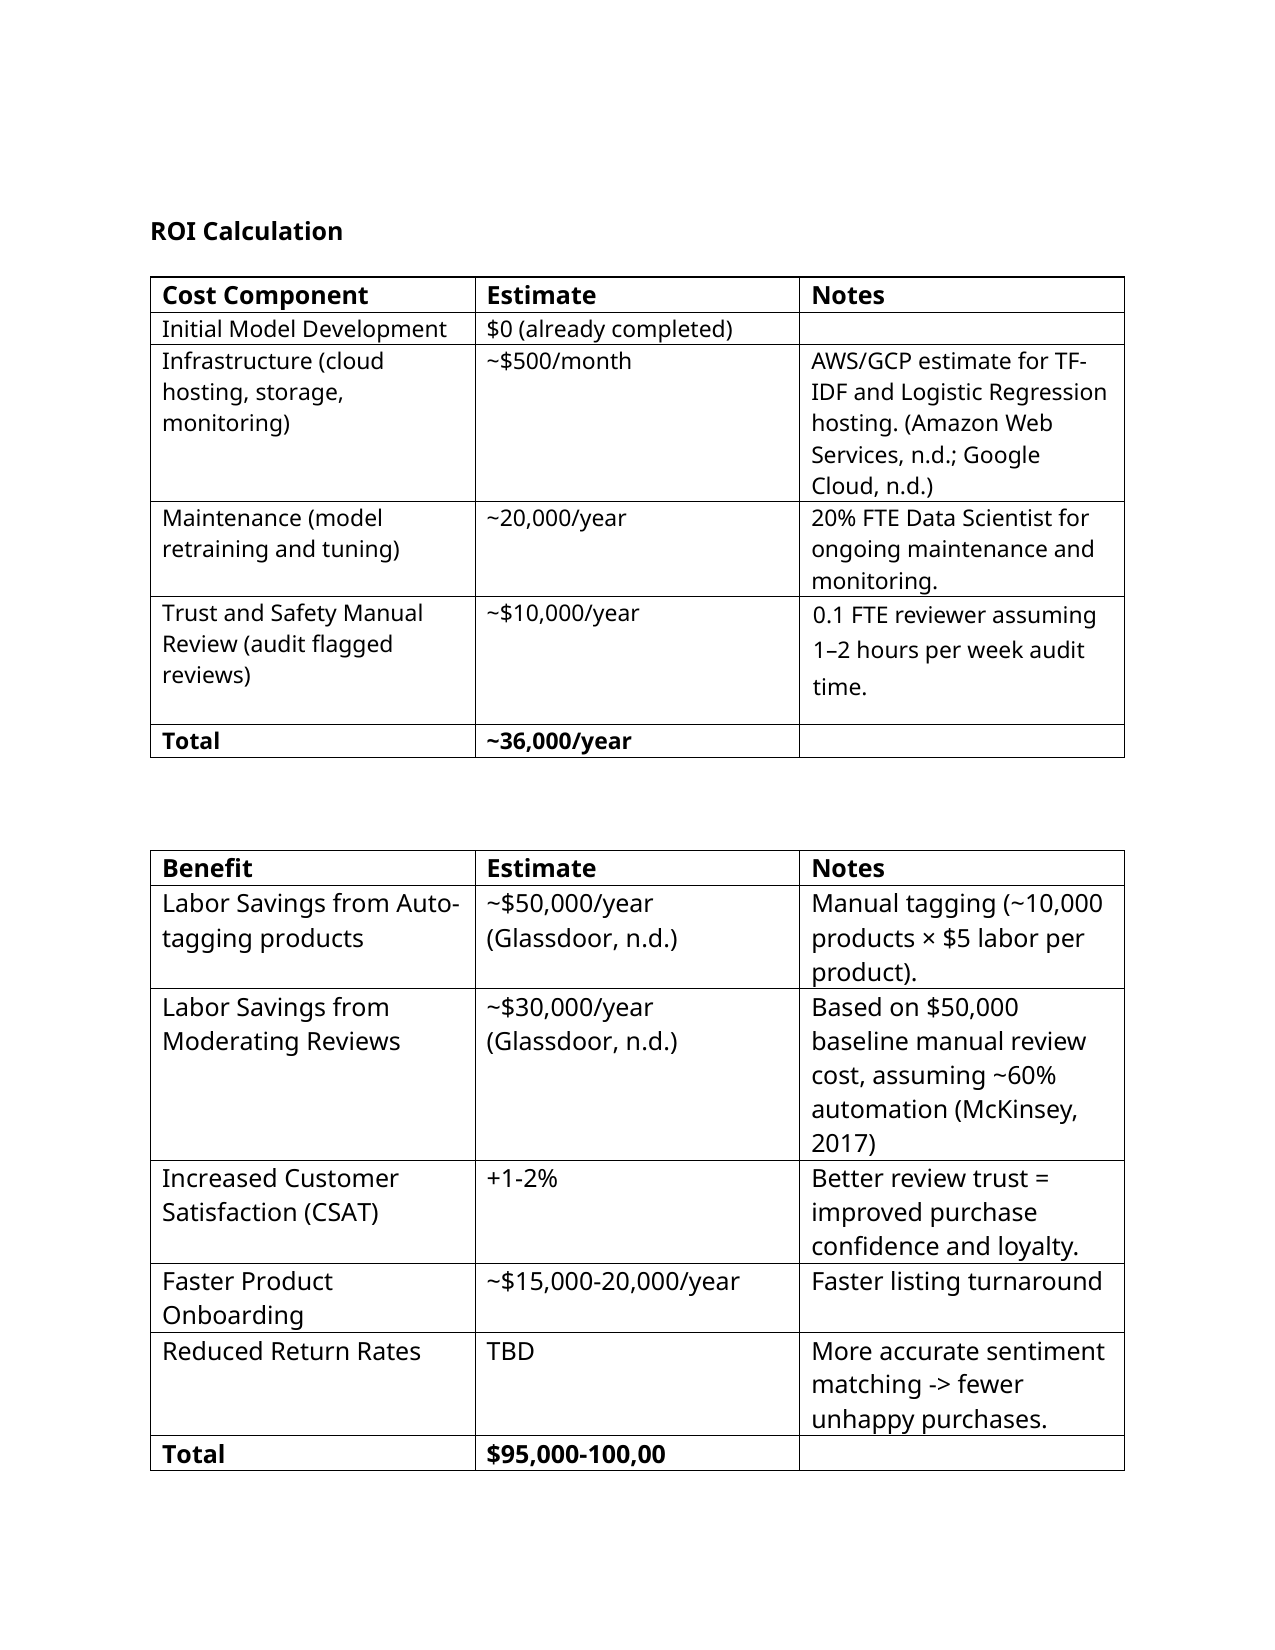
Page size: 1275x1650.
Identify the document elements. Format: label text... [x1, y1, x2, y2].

table_cell Total [151, 1436, 475, 1470]
table_cell Based on $50,000 baseline manual review cost, assuming ~60% automation (McKinsey, 2017) [800, 989, 1124, 1160]
table_cell Initial Model Development [151, 313, 475, 344]
table_cell Infrastructure (cloud hosting, storage, monitoring) [151, 345, 475, 501]
table_cell [800, 313, 1124, 344]
table_cell ~$50,000/year (Glassdoor, n.d.) [476, 886, 799, 988]
table_cell Total [151, 725, 475, 757]
table_header Cost Component [151, 278, 475, 312]
table_cell ~$500/month [476, 345, 799, 501]
table_cell Faster listing turnaround [800, 1264, 1124, 1332]
table_cell Trust and Safety Manual Review (audit flagged reviews) [151, 597, 475, 724]
table_cell [800, 725, 1124, 757]
table_cell Labor Savings from Moderating Reviews [151, 989, 475, 1160]
table_header Notes [800, 278, 1124, 312]
text ROI Calculation [150, 213, 1125, 247]
table_cell $0 (already completed) [476, 313, 799, 344]
table_cell 20% FTE Data Scientist for ongoing maintenance and monitoring. [800, 502, 1124, 596]
table_cell Manual tagging (~10,000 products × $5 labor per product). [800, 886, 1124, 988]
table_cell ~$30,000/year (Glassdoor, n.d.) [476, 989, 799, 1160]
table_cell [800, 1436, 1124, 1470]
table_cell AWS/GCP estimate for TF-IDF and Logistic Regression hosting. (Amazon Web Services, n.d.; Google Cloud, n.d.) [800, 345, 1124, 501]
table_cell +1-2% [476, 1161, 799, 1263]
table_cell Increased Customer Satisfaction (CSAT) [151, 1161, 475, 1263]
table_cell TBD [476, 1333, 799, 1435]
table_cell ~36,000/year [476, 725, 799, 757]
table_header Estimate [476, 278, 799, 312]
table_header Benefit [151, 851, 475, 885]
table_cell Better review trust = improved purchase confidence and loyalty. [800, 1161, 1124, 1263]
table_cell Labor Savings from Auto-tagging products [151, 886, 475, 988]
table_cell More accurate sentiment matching -> fewer unhappy purchases. [800, 1333, 1124, 1435]
table_cell Reduced Return Rates [151, 1333, 475, 1435]
table_cell ~$15,000-20,000/year [476, 1264, 799, 1332]
table_cell ~$10,000/year [476, 597, 799, 724]
table_header Estimate [476, 851, 799, 885]
table_cell Faster Product Onboarding [151, 1264, 475, 1332]
table_cell [800, 597, 1124, 724]
table_cell $95,000-100,00 [476, 1436, 799, 1470]
table_header Notes [800, 851, 1124, 885]
table_cell Maintenance (model retraining and tuning) [151, 502, 475, 596]
table_cell ~20,000/year [476, 502, 799, 596]
